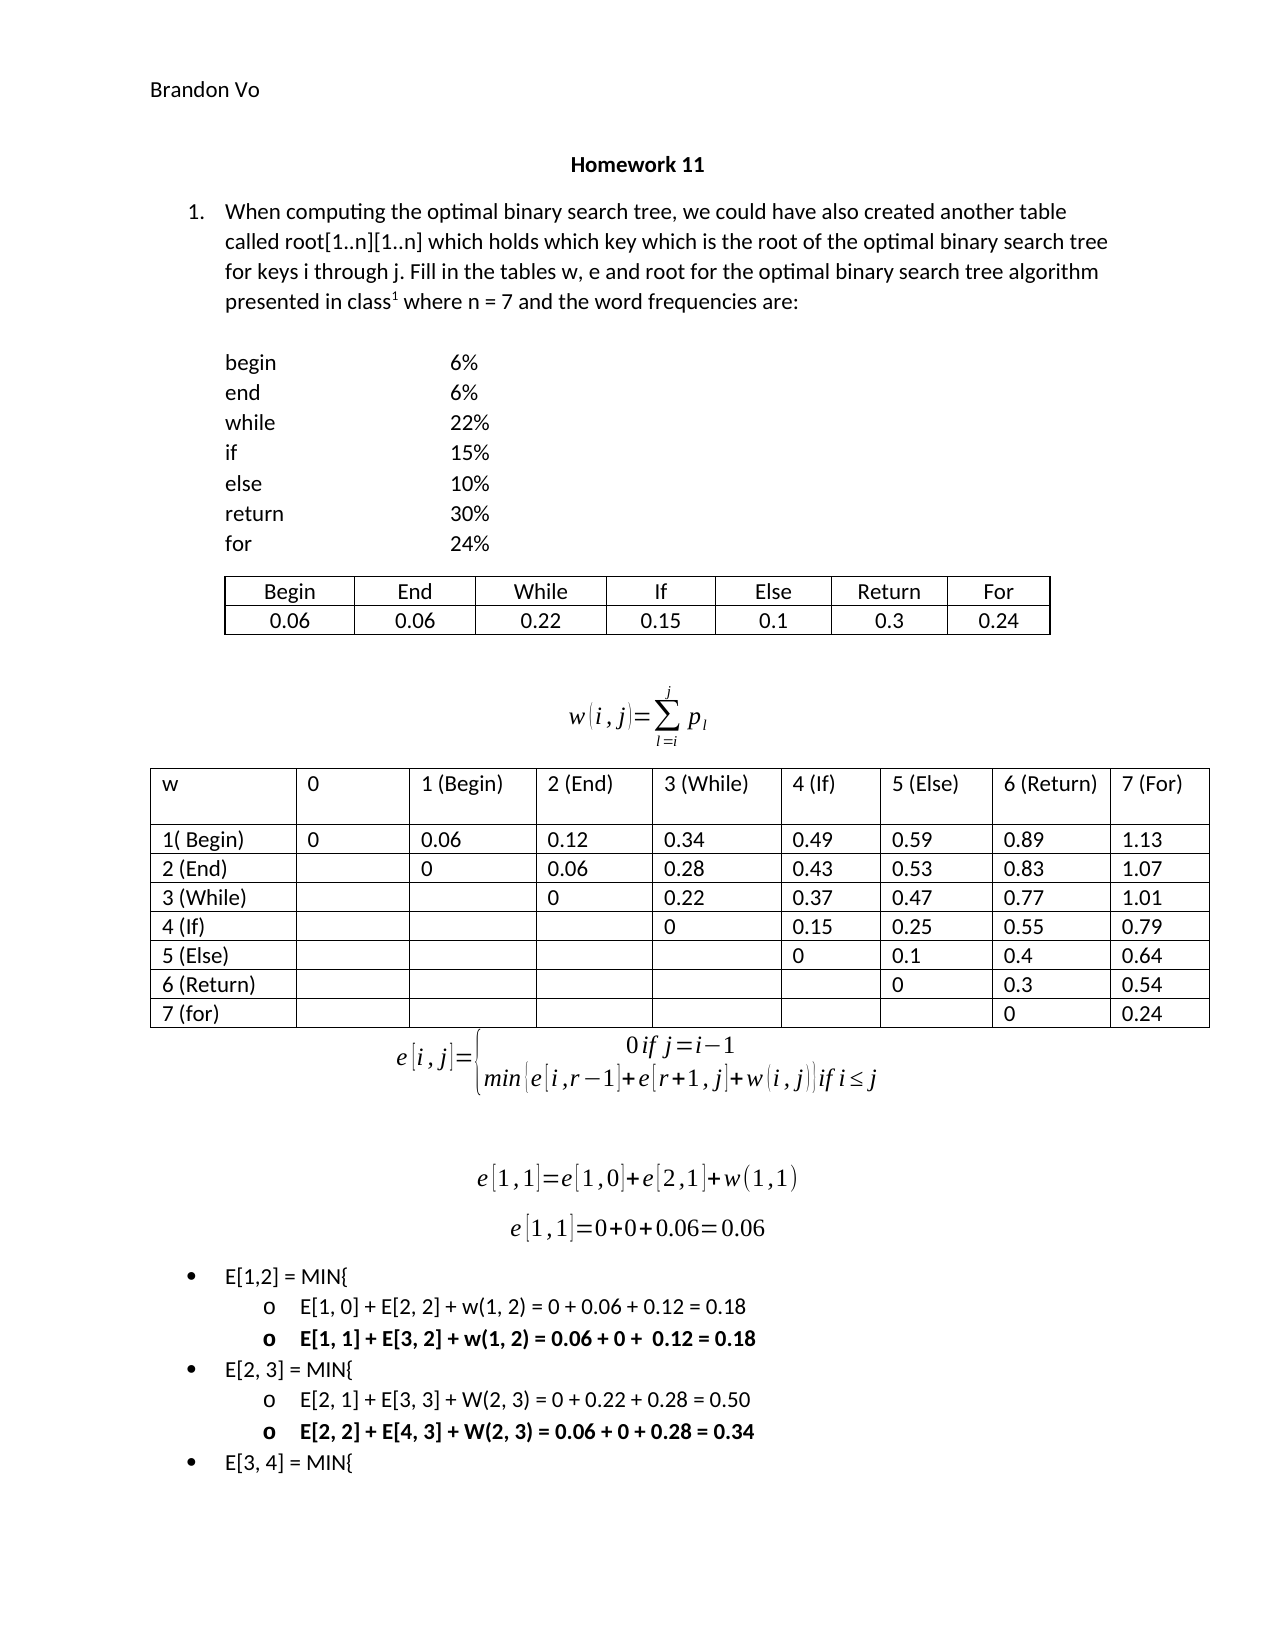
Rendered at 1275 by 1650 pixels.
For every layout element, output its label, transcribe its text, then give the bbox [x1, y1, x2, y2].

list for 24% [225, 529, 1125, 557]
table_cell [297, 970, 409, 998]
table_cell [297, 883, 409, 911]
table_cell [782, 970, 880, 998]
table_header For [948, 577, 1049, 605]
list When computing the optimal binary search tree, we could have also created another table called root[1..n][1..n] which holds which key which is the root of the optimal binary search tree for keys i through j. Fill in the tables w, e and root for the optimal binary search tree algorithm presented in class1 where n = 7 and the word frequencies are: [187, 197, 1125, 316]
table_cell 0 [782, 941, 880, 969]
table_cell 0 [653, 912, 781, 940]
list E[3, 4] = MIN{ [187, 1448, 1125, 1476]
table_cell 0 [881, 970, 992, 998]
table_header End [355, 577, 475, 605]
table_cell 0.55 [993, 912, 1110, 940]
table_cell 0.3 [832, 606, 947, 634]
table_cell 0.53 [881, 854, 992, 882]
table_cell 1.07 [1111, 854, 1209, 882]
table_cell 0.06 [537, 854, 652, 882]
table_cell 4 (If) [151, 912, 296, 940]
table_header Else [716, 577, 831, 605]
table_header w [151, 769, 296, 824]
table_cell [537, 912, 652, 940]
table_cell 6 (Return) [151, 970, 296, 998]
table_cell 0.64 [1111, 941, 1209, 969]
list E[1, 1] + E[3, 2] + w(1, 2) = 0.06 + 0 + 0.12 = 0.18 [262, 1324, 1125, 1353]
list else 10% [225, 469, 1125, 497]
table_cell 0.47 [881, 883, 992, 911]
list begin 6% [225, 348, 1125, 376]
table_cell 0.06 [226, 606, 354, 634]
table_cell 0.15 [607, 606, 715, 634]
table_cell 0.77 [993, 883, 1110, 911]
table_cell 0.24 [948, 606, 1049, 634]
table_header Begin [226, 577, 354, 605]
table_cell [410, 941, 536, 969]
table_cell [782, 999, 880, 1027]
table_cell [410, 999, 536, 1027]
table_cell [297, 854, 409, 882]
list E[2, 2] + E[4, 3] + W(2, 3) = 0.06 + 0 + 0.28 = 0.34 [262, 1417, 1125, 1446]
list E[2, 1] + E[3, 3] + W(2, 3) = 0 + 0.22 + 0.28 = 0.50 [262, 1386, 1125, 1415]
table_cell 0.24 [1111, 999, 1209, 1027]
table_cell 3 (While) [151, 883, 296, 911]
table_cell 0.06 [410, 825, 536, 853]
table_cell 0.49 [782, 825, 880, 853]
table_cell 0.3 [993, 970, 1110, 998]
table_cell [537, 970, 652, 998]
table_cell 0.37 [782, 883, 880, 911]
table_cell 0.54 [1111, 970, 1209, 998]
table_cell 0.34 [653, 825, 781, 853]
table_cell 0.15 [782, 912, 880, 940]
table_cell 0.1 [716, 606, 831, 634]
table_cell [410, 883, 536, 911]
table_cell 0.22 [476, 606, 606, 634]
table_header 6 (Return) [993, 769, 1110, 824]
list return 30% [225, 499, 1125, 527]
table_cell 0.06 [355, 606, 475, 634]
table_cell 7 (for) [151, 999, 296, 1027]
table_cell 0.59 [881, 825, 992, 853]
table_header 4 (If) [782, 769, 880, 824]
table_header 2 (End) [537, 769, 652, 824]
table_cell 0.4 [993, 941, 1110, 969]
table_cell 0 [297, 825, 409, 853]
table_cell [537, 999, 652, 1027]
table_cell 0.22 [653, 883, 781, 911]
table_header 7 (For) [1111, 769, 1209, 824]
list while 22% [225, 408, 1125, 436]
table_cell [881, 999, 992, 1027]
table_cell 1.13 [1111, 825, 1209, 853]
table_cell 0.83 [993, 854, 1110, 882]
table_cell 0.12 [537, 825, 652, 853]
list if 15% [225, 438, 1125, 467]
table_cell [653, 999, 781, 1027]
table_cell 1( Begin) [151, 825, 296, 853]
table_header 1 (Begin) [410, 769, 536, 824]
table_cell 0 [537, 883, 652, 911]
table_cell [297, 941, 409, 969]
table_header If [607, 577, 715, 605]
table_cell [297, 912, 409, 940]
table_cell [653, 970, 781, 998]
table_header 0 [297, 769, 409, 824]
table_cell [537, 941, 652, 969]
list end 6% [225, 378, 1125, 406]
table_cell 2 (End) [151, 854, 296, 882]
list E[1,2] = MIN{ [187, 1262, 1125, 1290]
table_header While [476, 577, 606, 605]
table_header 5 (Else) [881, 769, 992, 824]
table_cell 0 [993, 999, 1110, 1027]
table_cell 0.43 [782, 854, 880, 882]
table_cell 0.1 [881, 941, 992, 969]
table_header 3 (While) [653, 769, 781, 824]
table_cell 0.89 [993, 825, 1110, 853]
table_cell [297, 999, 409, 1027]
table_cell [410, 970, 536, 998]
list E[1, 0] + E[2, 2] + w(1, 2) = 0 + 0.06 + 0.12 = 0.18 [262, 1292, 1125, 1322]
table_cell 0 [410, 854, 536, 882]
table_cell 0.25 [881, 912, 992, 940]
table_cell 0.28 [653, 854, 781, 882]
text Homework 11 [150, 150, 1125, 178]
table_cell [653, 941, 781, 969]
table_cell 0.79 [1111, 912, 1209, 940]
table_cell [410, 912, 536, 940]
table_cell 5 (Else) [151, 941, 296, 969]
list E[2, 3] = MIN{ [187, 1355, 1125, 1383]
table_cell 1.01 [1111, 883, 1209, 911]
table_header Return [832, 577, 947, 605]
